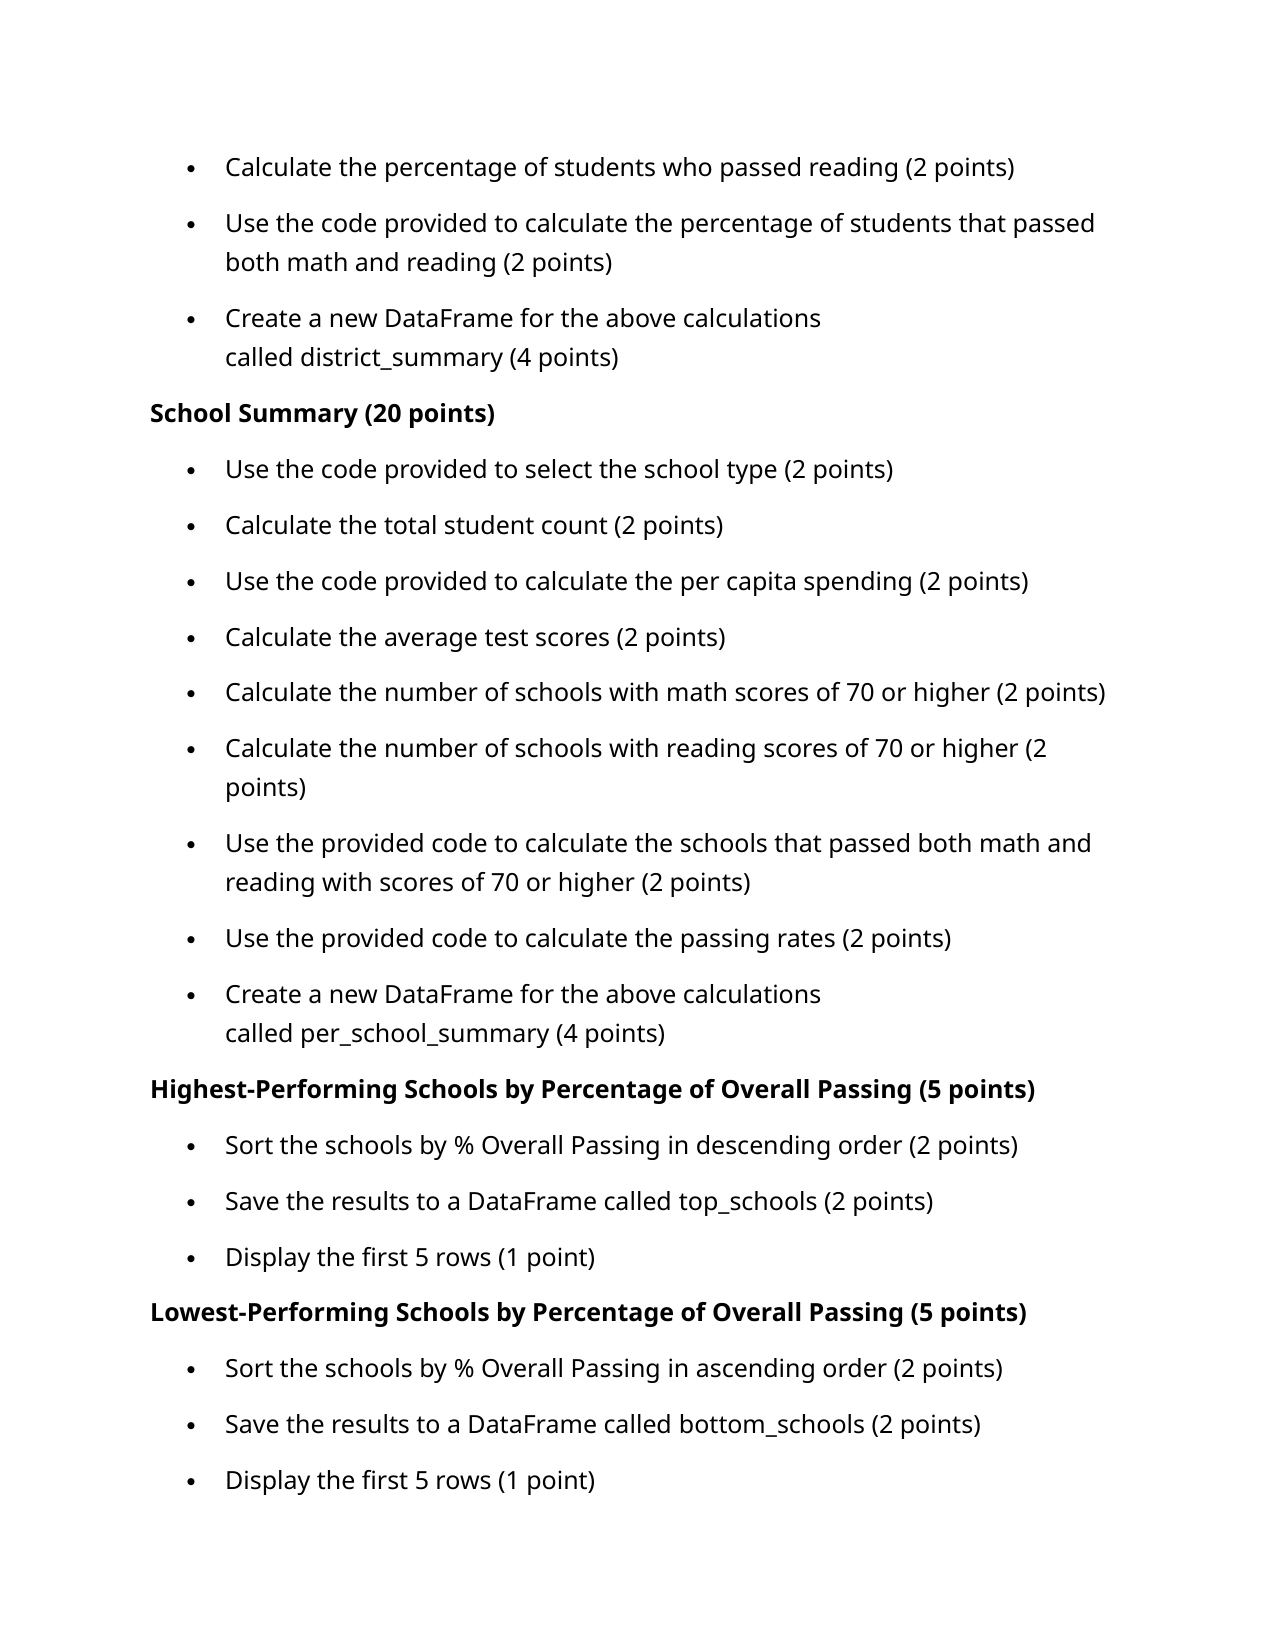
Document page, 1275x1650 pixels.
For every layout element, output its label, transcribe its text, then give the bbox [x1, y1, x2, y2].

list Calculate the number of schools with math scores of 70 or higher (2 points) [187, 675, 1125, 709]
list Use the code provided to select the school type (2 points) [187, 452, 1125, 486]
list Save the results to a DataFrame called top_schools (2 points) [187, 1183, 1125, 1217]
list Sort the schools by % Overall Passing in ascending order (2 points) [187, 1351, 1125, 1385]
list Use the code provided to calculate the percentage of students that passed both math and reading (2 points) [187, 206, 1125, 279]
list Calculate the percentage of students who passed reading (2 points) [187, 150, 1125, 184]
list Use the provided code to calculate the passing rates (2 points) [187, 921, 1125, 955]
list Calculate the total student count (2 points) [187, 507, 1125, 542]
list Sort the schools by % Overall Passing in descending order (2 points) [187, 1127, 1125, 1162]
text Lowest-Performing Schools by Percentage of Overall Passing (5 points) [150, 1295, 1125, 1329]
list Save the results to a DataFrame called bottom_schools (2 points) [187, 1407, 1125, 1441]
list Use the code provided to calculate the per capita spending (2 points) [187, 563, 1125, 597]
list Create a new DataFrame for the above calculations called per_school_summary (4 points) [187, 977, 1125, 1050]
text Highest-Performing Schools by Percentage of Overall Passing (5 points) [150, 1072, 1125, 1106]
text School Summary (20 points) [150, 396, 1125, 430]
list Use the provided code to calculate the schools that passed both math and reading with scores of 70 or higher (2 points) [187, 826, 1125, 899]
list Display the first 5 rows (1 point) [187, 1239, 1125, 1273]
list Create a new DataFrame for the above calculations called district_summary (4 points) [187, 301, 1125, 374]
list Calculate the number of schools with reading scores of 70 or higher (2 points) [187, 731, 1125, 804]
list Calculate the average test scores (2 points) [187, 619, 1125, 653]
list Display the first 5 rows (1 point) [187, 1462, 1125, 1497]
